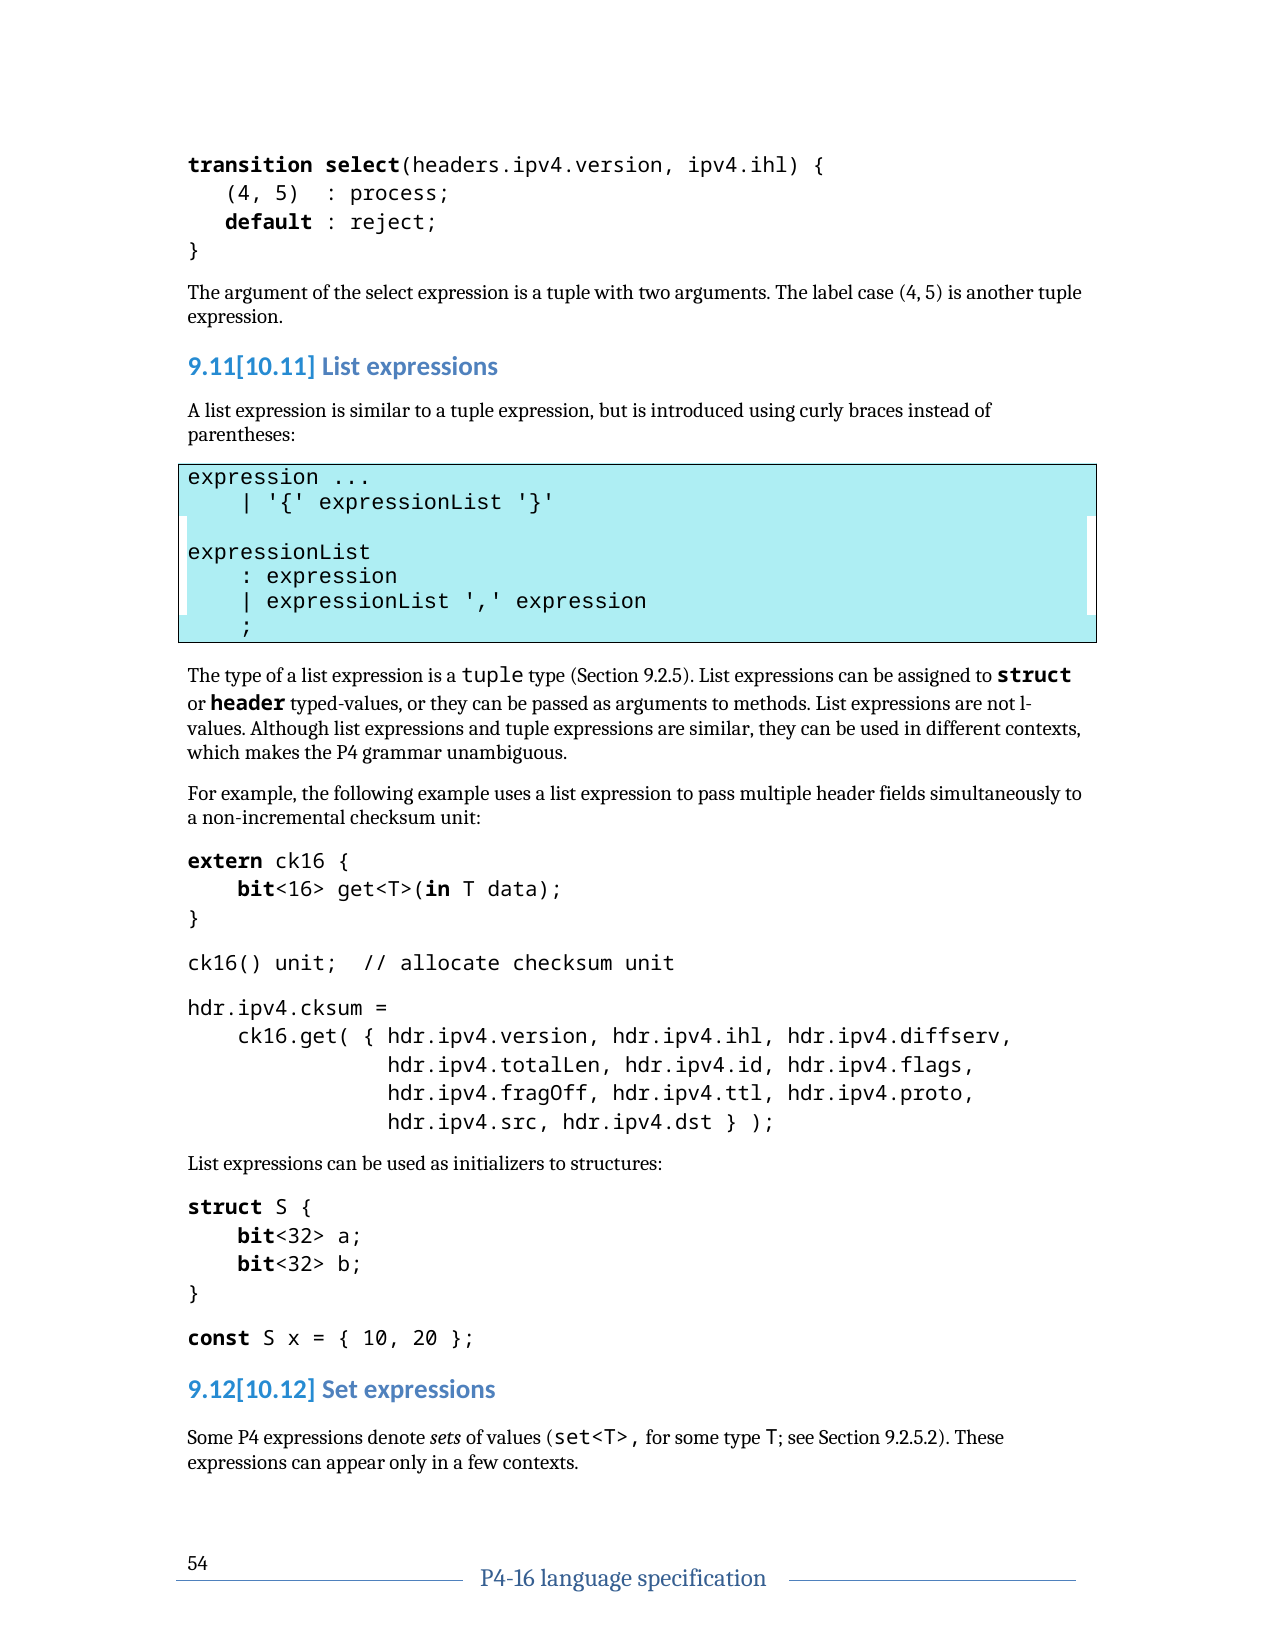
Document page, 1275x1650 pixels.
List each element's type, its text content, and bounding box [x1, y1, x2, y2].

subtitle List expressions [187, 349, 1087, 382]
text ; [179, 612, 1096, 642]
text The argument of the select expression is a tuple with two arguments. The label case (4, 5) is another tuple expression. [187, 280, 1087, 328]
text Some P4 expressions denote sets of values (set<T>, for some type T; see Section 9.2.5.2). These expressions can appear only in a few contexts. [187, 1422, 1087, 1474]
text const S x = { 10, 20 }; [187, 1323, 1087, 1351]
text The type of a list expression is a tuple type (Section 9.2.5). List expressions can be assigned to struct or header typed-values, or they can be passed as arguments to methods. List expressions are not l-values. Although list expressions and tuple expressions are similar, they can be used in different contexts, which makes the P4 grammar unambiguous. [187, 660, 1087, 765]
text | expressionList ',' expression [187, 591, 1087, 612]
text ck16() unit; // allocate checksum unit [187, 948, 1087, 976]
text expressionList [187, 541, 1087, 566]
text List expressions can be used as initializers to structures: [187, 1152, 1087, 1176]
text struct S { bit<32> a; bit<32> b; } [187, 1192, 1087, 1306]
text extern ck16 { bit<16> get<T>(in T data); } [187, 846, 1087, 931]
subtitle Set expressions [187, 1372, 1087, 1405]
text hdr.ipv4.cksum = ck16.get( { hdr.ipv4.version, hdr.ipv4.ihl, hdr.ipv4.diffserv, hdr.ipv4.totalLen, hdr.ipv4.id, hdr.ipv4.flags, hdr.ipv4.fragOff, hdr.ipv4.ttl, hdr.ipv4.proto, hdr.ipv4.src, hdr.ipv4.dst } ); [187, 993, 1087, 1135]
text expression ... | '{' expressionList '}' [179, 465, 1096, 516]
text For example, the following example uses a list expression to pass multiple header fields simultaneously to a non-incremental checksum unit: [187, 781, 1087, 829]
text A list expression is similar to a tuple expression, but is introduced using curly braces instead of parentheses: [187, 399, 1087, 447]
text transition select(headers.ipv4.version, ipv4.ihl) { (4, 5) : process; default : reject; } [187, 150, 1087, 264]
text : expression [187, 566, 1087, 591]
